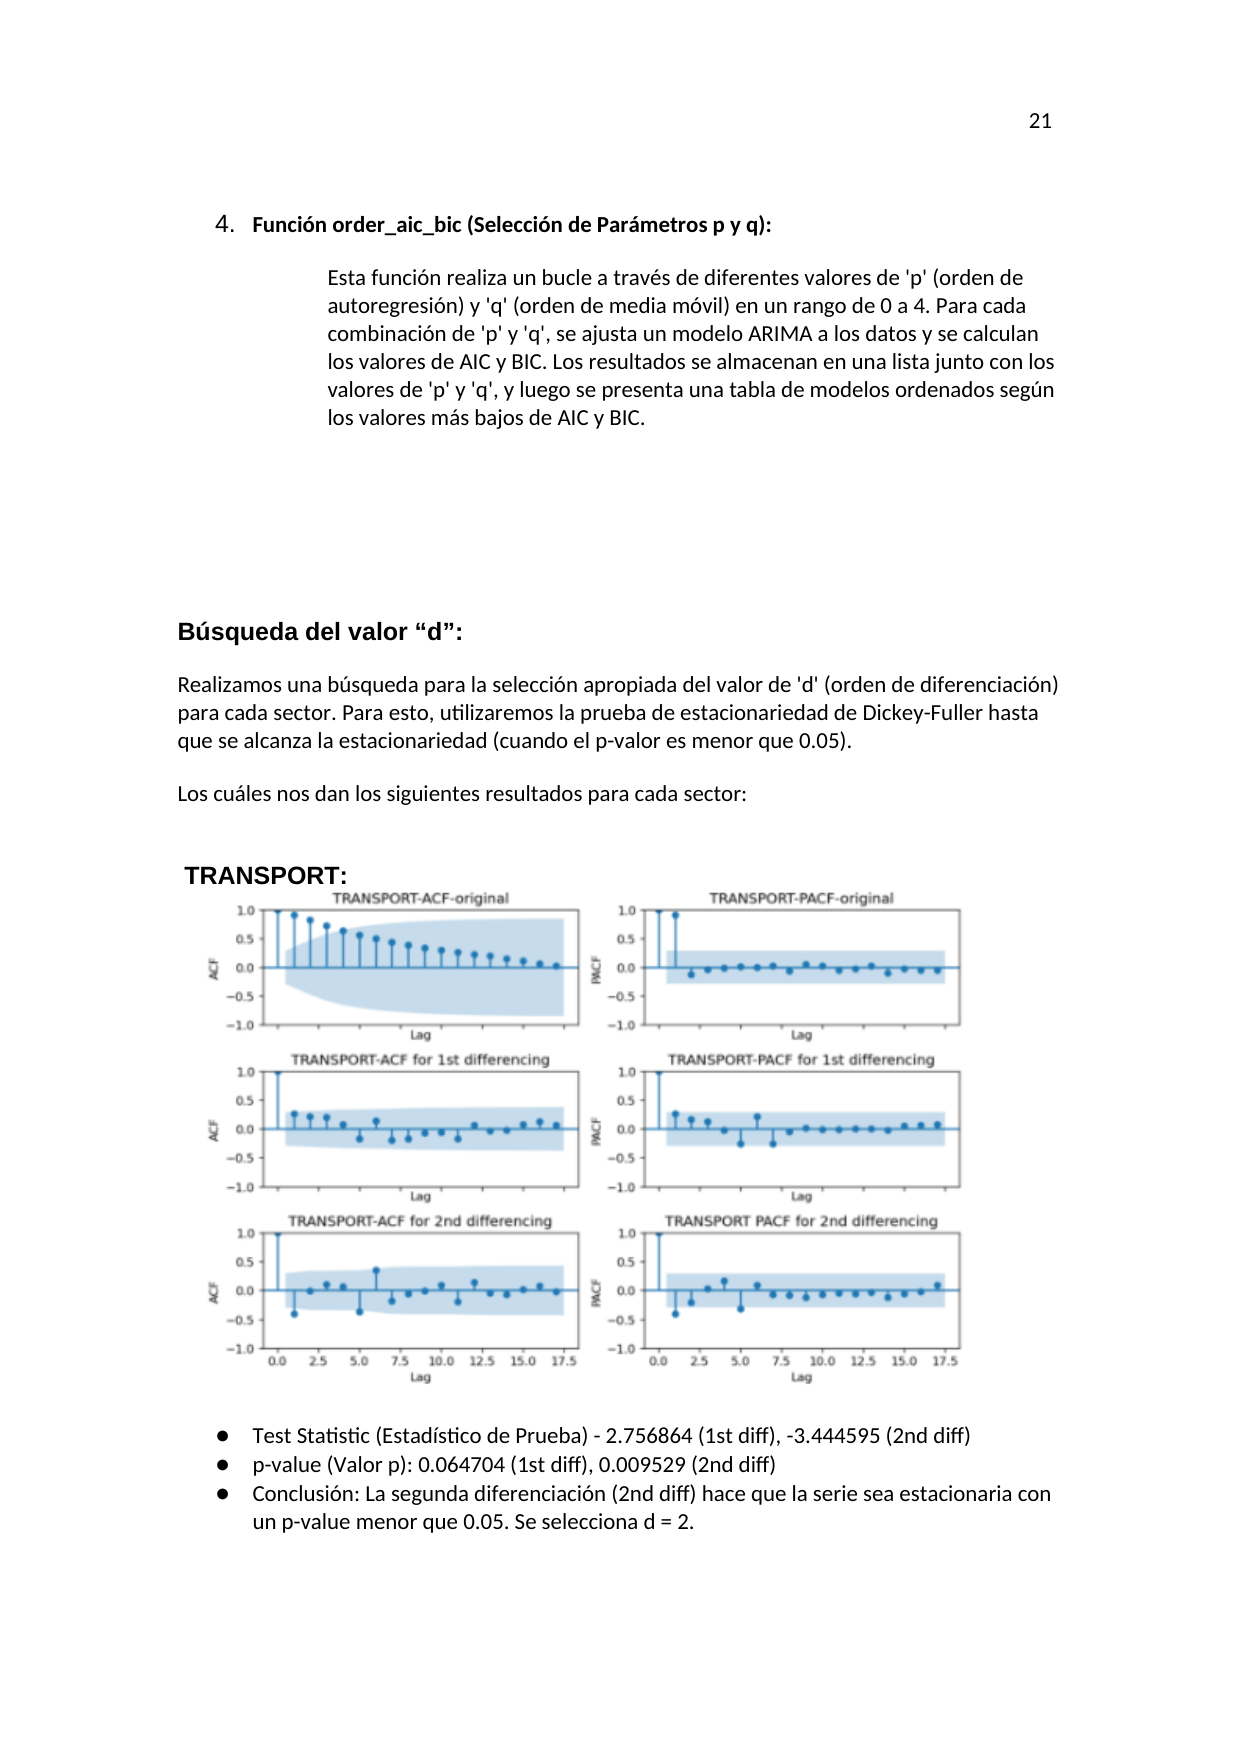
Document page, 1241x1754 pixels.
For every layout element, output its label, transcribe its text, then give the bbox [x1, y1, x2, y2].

text Realizamos una búsqueda para la selección apropiada del valor de 'd' (orden de diferenciación) para cada sector. Para esto, utilizaremos la prueba de estacionariedad de Dickey-Fuller hasta que se alcanza la estacionariedad (cuando el p-valor es menor que 0.05). [177, 671, 1063, 754]
text Búsqueda del valor “d”: [177, 617, 1063, 646]
list Función order_aic_bic (Selección de Parámetros p y q): [215, 209, 1063, 238]
text Esta función realiza un bucle a través de diferentes valores de 'p' (orden de autoregresión) y 'q' (orden de media móvil) en un rango de 0 a 4. Para cada combinación de 'p' y 'q', se ajusta un modelo ARIMA a los datos y se calculan los valores de AIC y BIC. Los resultados se almacenan en una lista junto con los valores de 'p' y 'q', y luego se presenta una tabla de modelos ordenados según los valores más bajos de AIC y BIC. [327, 263, 1063, 431]
picture [177, 890, 974, 1395]
text Los cuáles nos dan los siguientes resultados para cada sector: [177, 779, 1063, 808]
list Test Statistic (Estadístico de Prueba) - 2.756864 (1st diff), -3.444595 (2nd diff) [215, 1420, 1063, 1449]
list p-value (Valor p): 0.064704 (1st diff), 0.009529 (2nd diff) [215, 1449, 1063, 1478]
list Conclusión: La segunda diferenciación (2nd diff) hace que la serie sea estacionaria con un p-value menor que 0.05. Se selecciona d = 2. [215, 1478, 1063, 1535]
